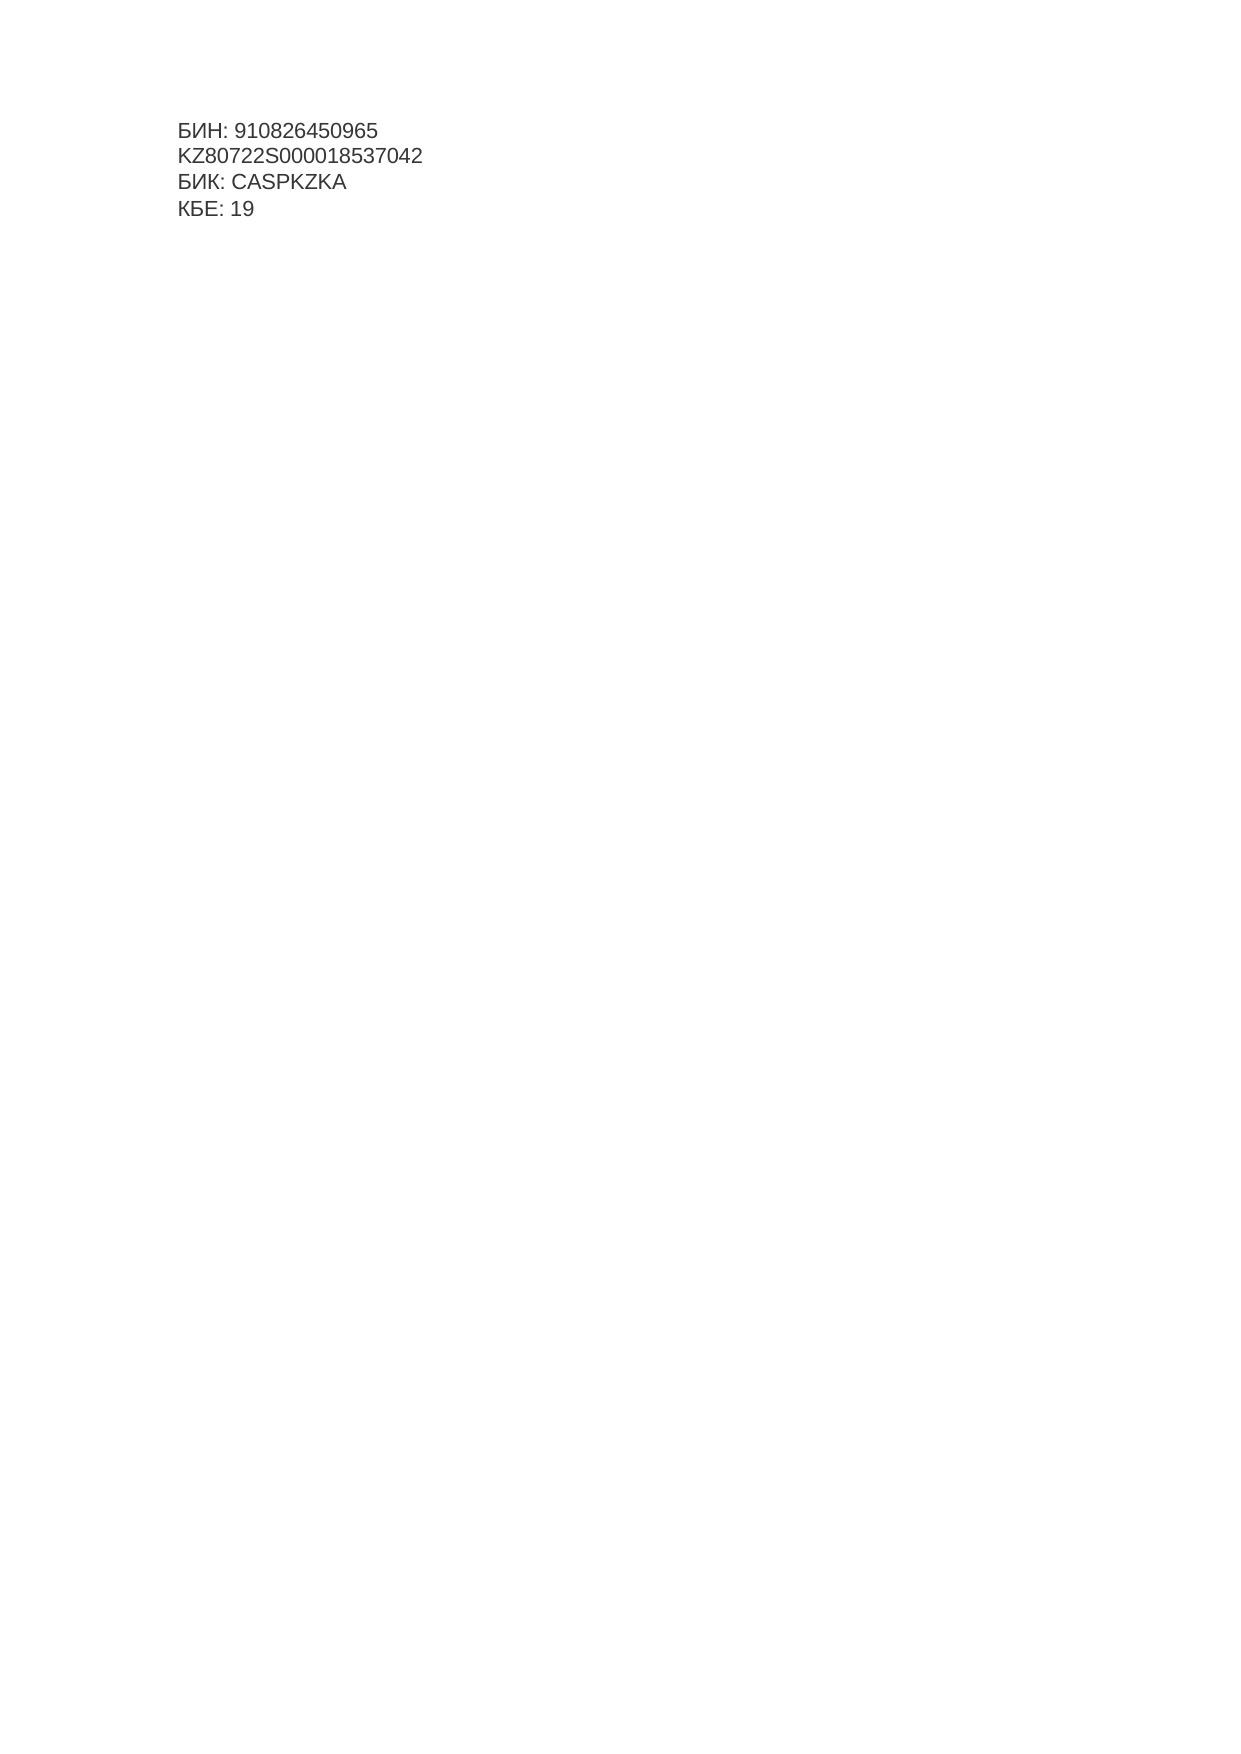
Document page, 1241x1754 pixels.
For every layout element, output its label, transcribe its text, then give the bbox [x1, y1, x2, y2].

text KZ80722S000018537042 [177, 143, 1152, 168]
text БИН: 910826450965 [177, 118, 1152, 143]
text КБЕ: 19 [177, 196, 1152, 221]
text БИК: CASPKZKA [177, 168, 1152, 194]
